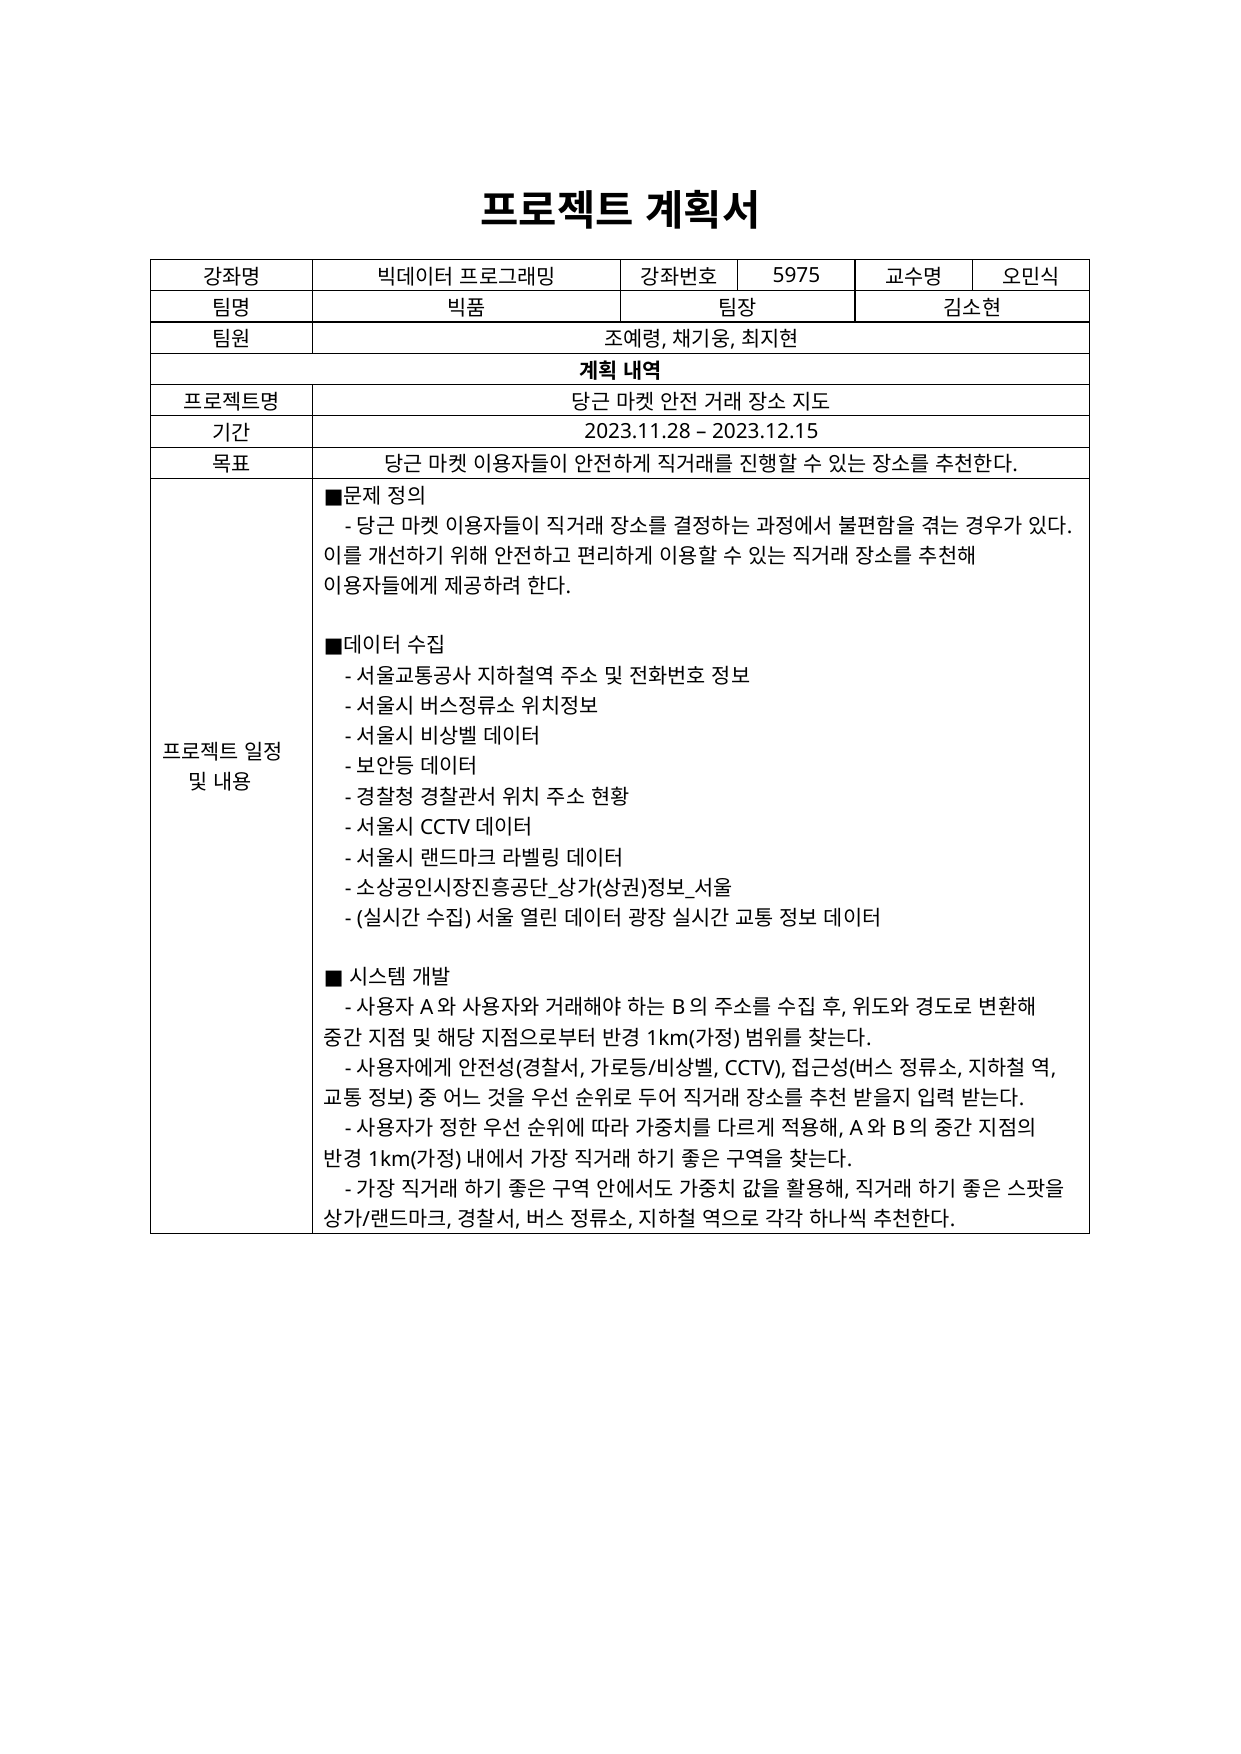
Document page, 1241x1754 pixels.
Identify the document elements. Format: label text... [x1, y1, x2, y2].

table_cell ■문제 정의 - 당근 마켓 이용자들이 직거래 장소를 결정하는 과정에서 불편함을 겪는 경우가 있다. 이를 개선하기 위해 안전하고 편리하게 이용할 수 있는 직거래 장소를 추천해 이용자들에게 제공하려 한다. ■데이터 수집 - 서울교통공사 지하철역 주소 및 전화번호 정보 - 서울시 버스정류소 위치정보 - 서울시 비상벨 데이터 - 보안등 데이터 - 경찰청 경찰관서 위치 주소 현황 - 서울시 CCTV 데이터 - 서울시 랜드마크 라벨링 데이터 - 소상공인시장진흥공단_상가(상권)정보_서울 - (실시간 수집) 서울 열린 데이터 광장 실시간 교통 정보 데이터 ■ 시스템 개발 - 사용자 A와 사용자와 거래해야 하는 B의 주소를 수집 후, 위도와 경도로 변환해 중간 지점 및 해당 지점으로부터 반경 1km(가정) 범위를 찾는다. - 사용자에게 안전성(경찰서, 가로등/비상벨, CCTV), 접근성(버스 정류소, 지하철 역, 교통 정보) 중 어느 것을 우선 순위로 두어 직거래 장소를 추천 받을지 입력 받는다. - 사용자가 정한 우선 순위에 따라 가중치를 다르게 적용해, A와 B의 중간 지점의 반경 1km(가정) 내에서 가장 직거래 하기 좋은 구역을 찾는다. - 가장 직거래 하기 좋은 구역 안에서도 가중치 값을 활용해, 직거래 하기 좋은 스팟을 상가/랜드마크, 경찰서, 버스 정류소, 지하철 역으로 각각 하나씩 추천한다. [313, 479, 1089, 1233]
table_cell 조예령, 채기웅, 최지현 [313, 323, 1089, 353]
table_header 5975 [738, 260, 854, 290]
table_cell 2023.11.28 – 2023.12.15 [313, 416, 1089, 447]
table_cell 당근 마켓 안전 거래 장소 지도 [313, 385, 1089, 415]
table_header 오민식 [973, 260, 1089, 290]
text 프로젝트 계획서 [150, 177, 1090, 237]
table_cell 빅품 [313, 291, 620, 321]
table_cell 프로젝트 일정 및 내용 [151, 479, 312, 1233]
table_cell 목표 [151, 448, 312, 478]
table_cell 김소현 [856, 291, 1089, 321]
table_header 교수명 [856, 260, 972, 290]
table_cell 당근 마켓 이용자들이 안전하게 직거래를 진행할 수 있는 장소를 추천한다. [313, 448, 1089, 478]
table_header 강좌번호 [621, 260, 737, 290]
table_cell 팀명 [151, 291, 312, 321]
table_header 강좌명 [151, 260, 312, 290]
table_cell 팀장 [621, 291, 854, 321]
table_cell 팀원 [151, 323, 312, 353]
table_cell 계획 내역 [151, 354, 1089, 384]
table_cell 기간 [151, 416, 312, 447]
table_cell 프로젝트명 [151, 385, 312, 415]
table_header 빅데이터 프로그래밍 [313, 260, 620, 290]
